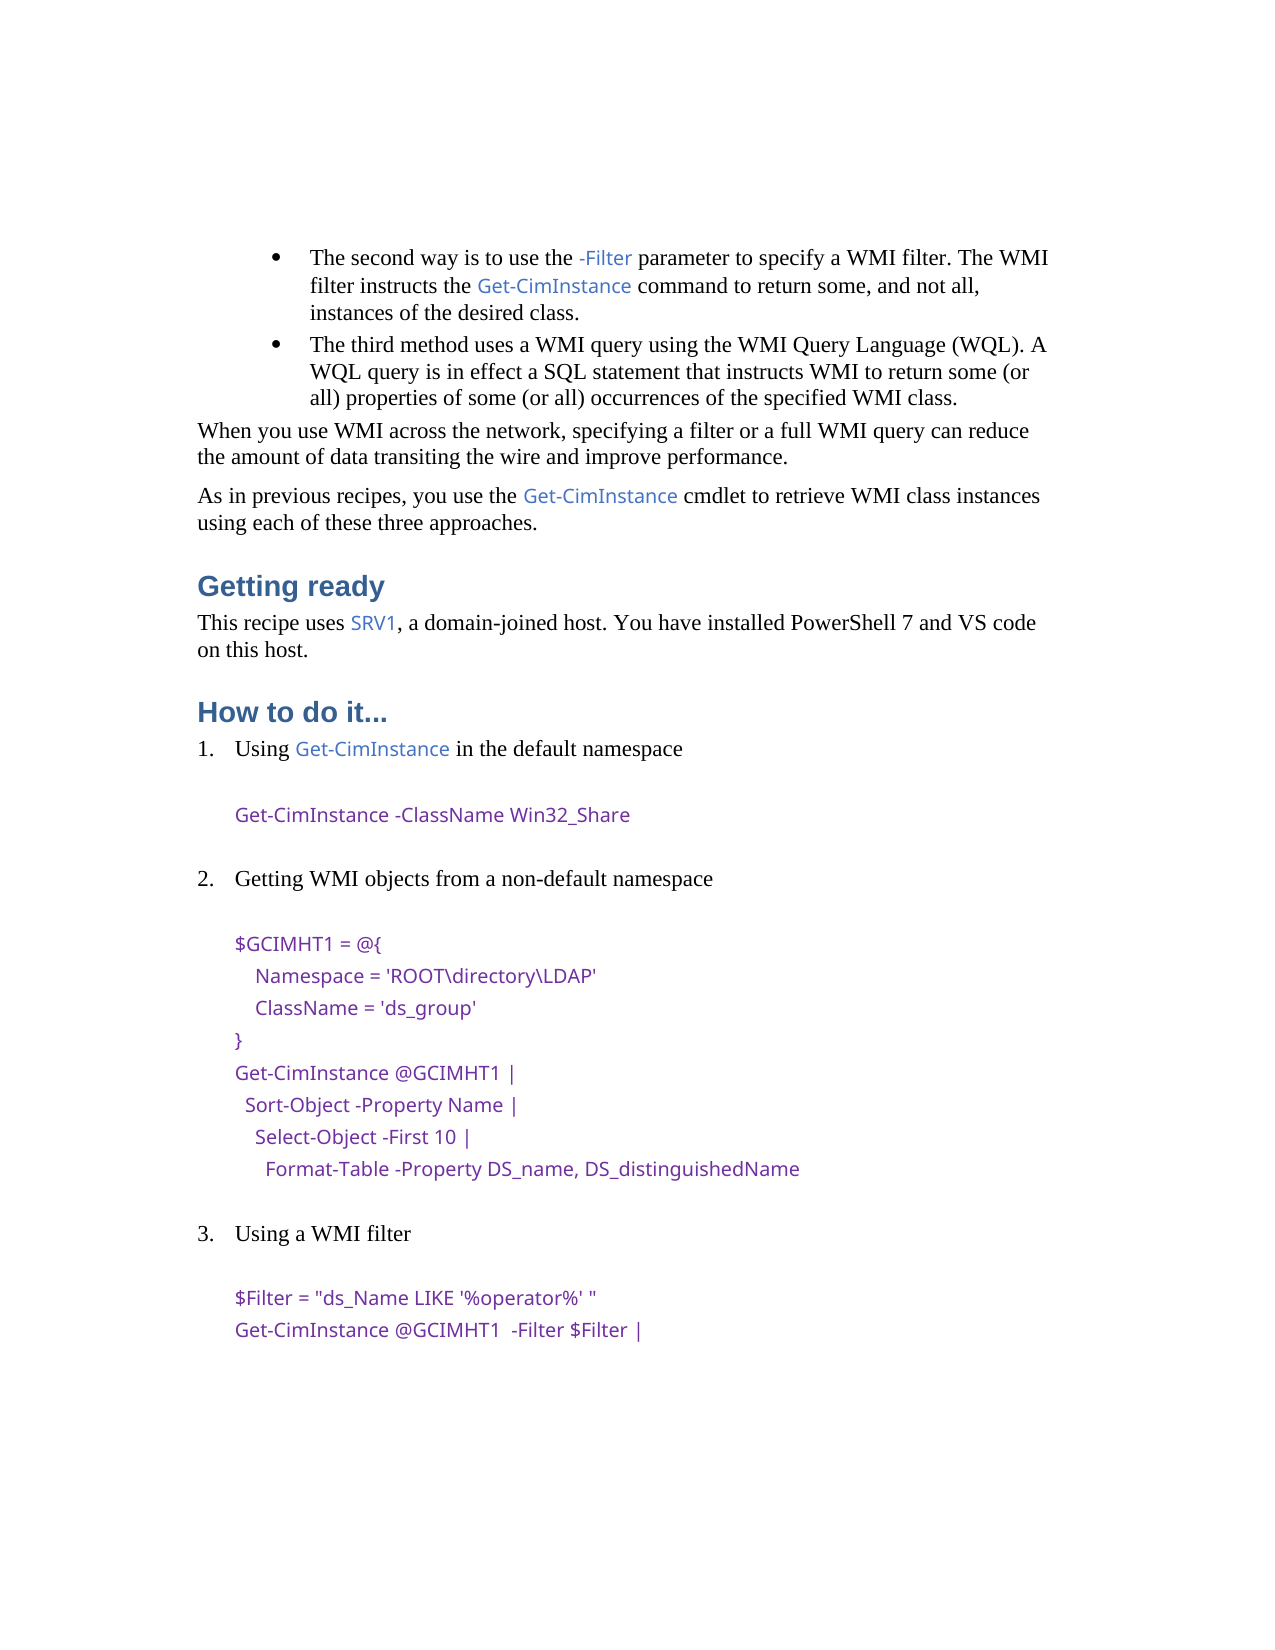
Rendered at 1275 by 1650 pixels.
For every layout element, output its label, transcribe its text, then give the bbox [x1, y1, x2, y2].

text Namespace = 'ROOT\directory\LDAP' [234, 962, 1050, 989]
text ClassName = 'ds_group' [234, 994, 1050, 1021]
text As in previous recipes, you use the Get-CimInstance cmdlet to retrieve WMI class instances using each of these three approaches. [197, 482, 1050, 536]
text The third method uses a WMI query using the WMI Query Language (WQL). A WQL query is in effect a SQL statement that instructs WMI to return some (or all) properties of some (or all) occurrences of the specified WMI class. [272, 331, 1050, 411]
text Sort-Object -Property Name | [234, 1091, 1050, 1118]
text Get-CimInstance @GCIMHT1 -Filter $Filter | [234, 1317, 1050, 1344]
text Format-Table -Property DS_name, DS_distinguishedName [234, 1155, 1050, 1182]
subtitle Getting ready [197, 569, 1050, 602]
text Select-Object -First 10 | [234, 1123, 1050, 1150]
text $Filter = "ds_Name LIKE '%operator%' " [234, 1284, 1050, 1312]
text This recipe uses SRV1, a domain-joined host. You have installed PowerShell 7 and VS code on this host. [197, 609, 1050, 662]
text } [234, 1027, 1050, 1054]
list Getting WMI objects from a non-default namespace [197, 865, 1012, 892]
list Using Get-CimInstance in the default namespace [197, 735, 1012, 762]
text $GCIMHT1 = @{ [234, 930, 1050, 957]
list Using a WMI filter [197, 1220, 1012, 1246]
text When you use WMI across the network, specifying a filter or a full WMI query can reduce the amount of data transiting the wire and improve performance. [197, 417, 1050, 469]
subtitle How to do it... [197, 696, 1050, 729]
text The second way is to use the -Filter parameter to specify a WMI filter. The WMI filter instructs the Get-CimInstance command to return some, and not all, instances of the desired class. [272, 244, 1050, 325]
text Get-CimInstance @GCIMHT1 | [234, 1059, 1050, 1086]
text Get-CimInstance -ClassName Win32_Share [234, 801, 1050, 828]
